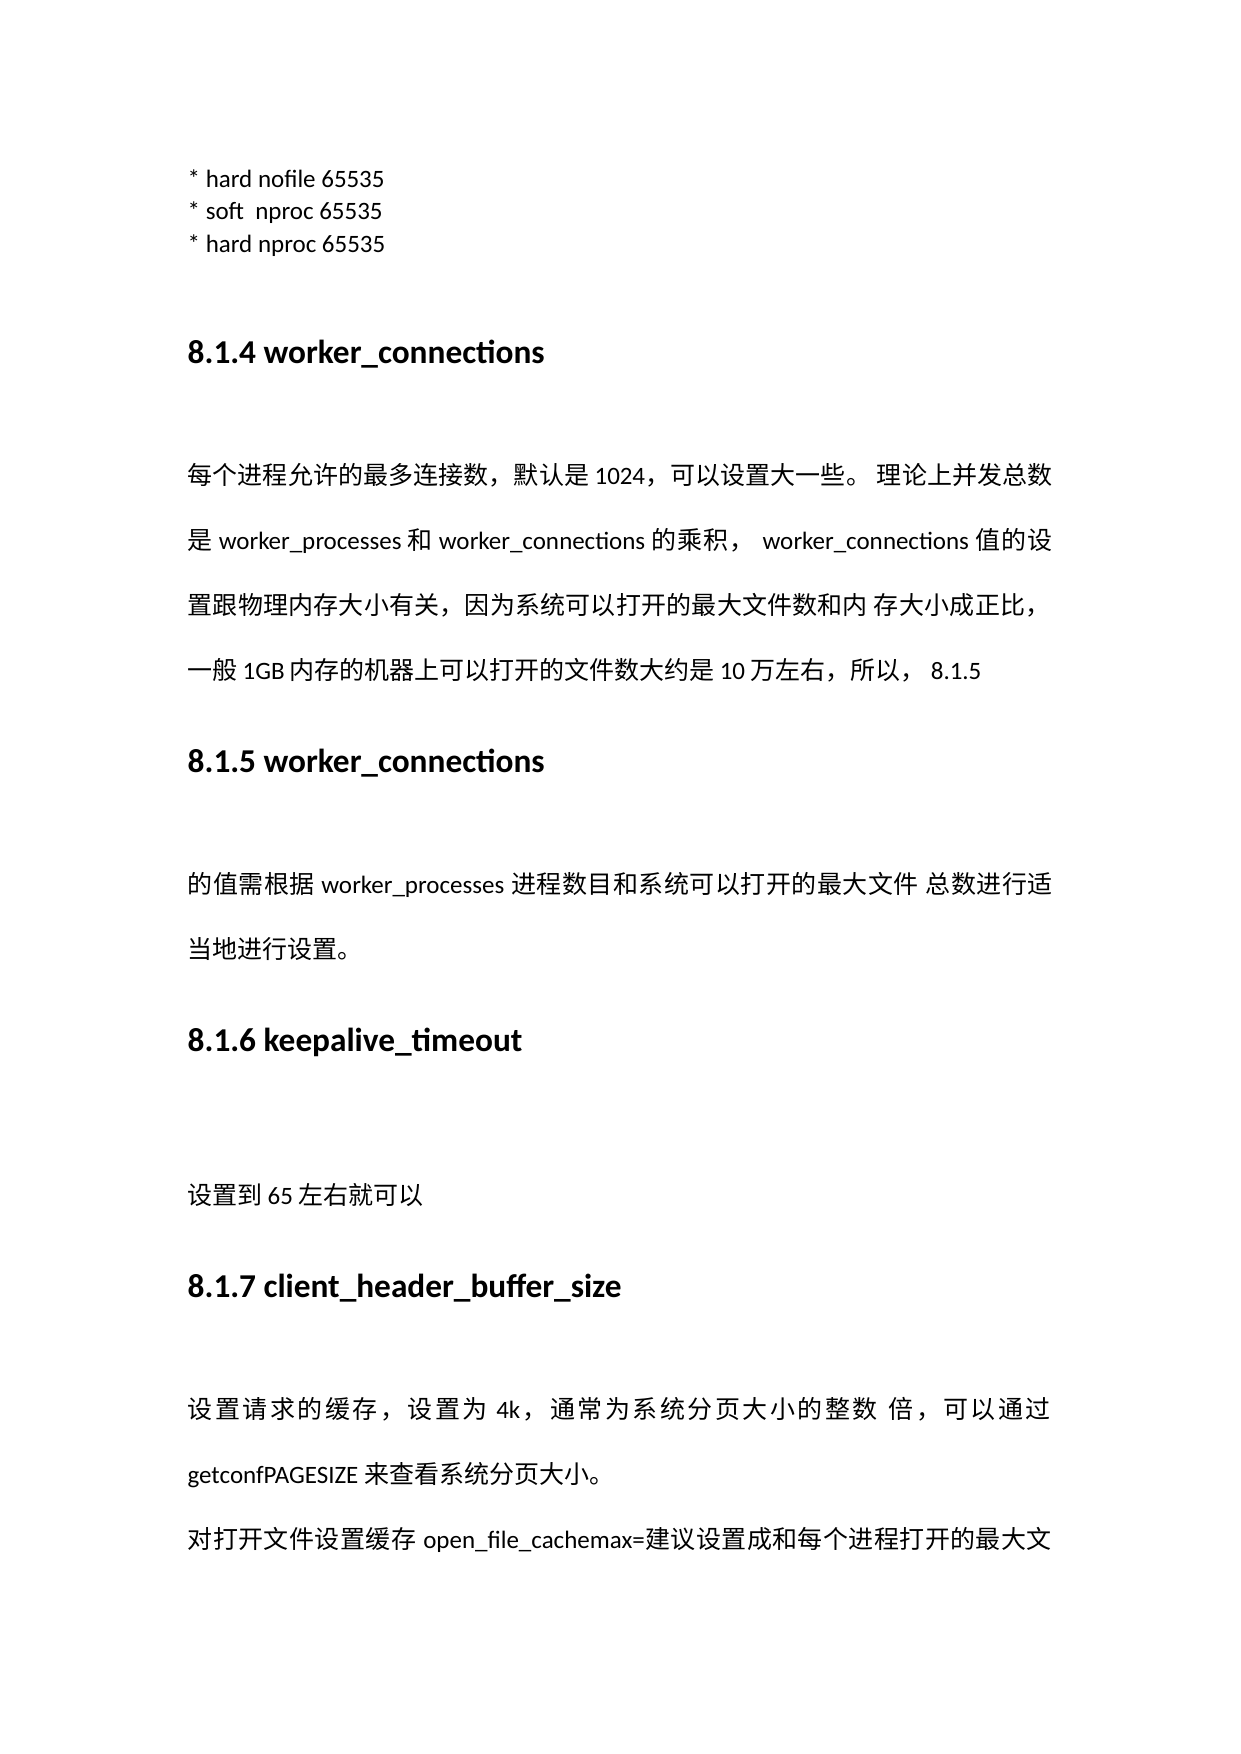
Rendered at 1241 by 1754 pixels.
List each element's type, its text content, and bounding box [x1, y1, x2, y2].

subtitle 8.1.4 worker_connections [187, 319, 1053, 384]
subtitle 8.1.5 worker_connections [187, 728, 1053, 793]
text 设置请求的缓存，设置为4k，通常为系统分页大小的整数 倍，可以通过getconfPAGESIZE 来查看系统分页大小。 [187, 1375, 1053, 1505]
text * soft nproc 65535 [187, 194, 1053, 227]
text * hard nofile 65535 [187, 162, 1053, 194]
text 的值需根据 worker_processes 进程数目和系统可以打开的最大文件 总数进行适当地进行设置。 [187, 850, 1053, 980]
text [187, 1505, 1053, 1570]
subtitle 8.1.6 keepalive_timeout [187, 1007, 1053, 1072]
text 设置到65左右就可以 [187, 1161, 1053, 1226]
text * hard nproc 65535 [187, 227, 1053, 259]
text 每个进程允许的最多连接数，默认是1024，可以设置大一些。 理论上并发总数是worker_processes和worker_connections的乘积， worker_connections值的设置跟物理内存大小有关，因为系统可以打开的最大文件数和内 存大小成正比，一般1GB内存的机器上可以打开的文件数大约是10万左右，所以， 8.1.5 [187, 441, 1053, 701]
subtitle 8.1.7 client_header_buffer_size [187, 1253, 1053, 1318]
